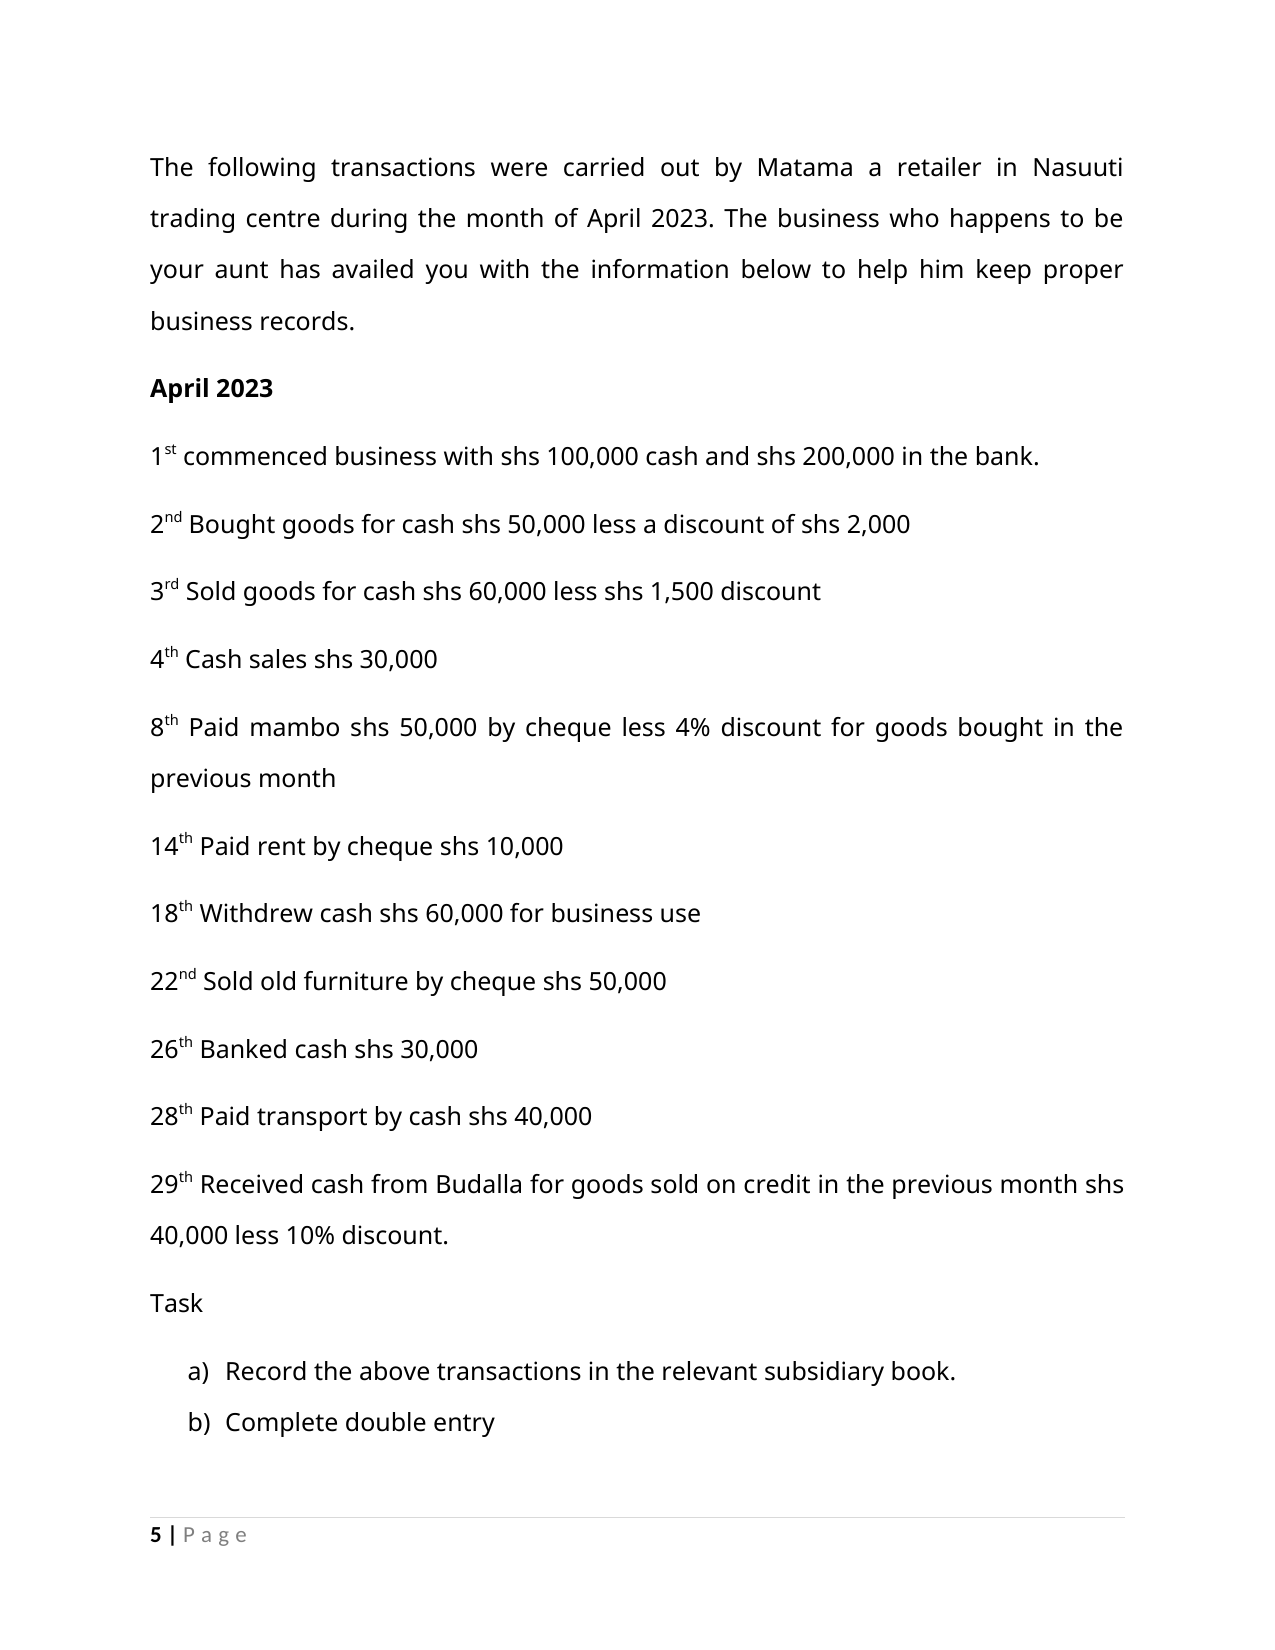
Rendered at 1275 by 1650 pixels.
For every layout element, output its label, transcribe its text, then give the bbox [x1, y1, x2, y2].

text 29th Received cash from Budalla for goods sold on credit in the previous month shs 40,000 less 10% discount. [150, 1167, 1125, 1252]
text 8th Paid mambo shs 50,000 by cheque less 4% discount for goods bought in the previous month [150, 709, 1125, 794]
text 4th Cash sales shs 30,000 [150, 642, 1125, 676]
list Record the above transactions in the relevant subsidiary book. [187, 1353, 1125, 1387]
text 14th Paid rent by cheque shs 10,000 [150, 828, 1125, 862]
text 22nd Sold old furniture by cheque shs 50,000 [150, 963, 1125, 998]
text 3rd Sold goods for cash shs 60,000 less shs 1,500 discount [150, 574, 1125, 608]
text 26th Banked cash shs 30,000 [150, 1031, 1125, 1065]
text The following transactions were carried out by Matama a retailer in Nasuuti trading centre during the month of April 2023. The business who happens to be your aunt has availed you with the information below to help him keep proper business records. [150, 150, 1125, 337]
text 2nd Bought goods for cash shs 50,000 less a discount of shs 2,000 [150, 506, 1125, 540]
list Complete double entry [187, 1404, 1125, 1438]
text 1st commenced business with shs 100,000 cash and shs 200,000 in the bank. [150, 438, 1125, 473]
text 18th Withdrew cash shs 60,000 for business use [150, 896, 1125, 930]
text 28th Paid transport by cash shs 40,000 [150, 1099, 1125, 1133]
text April 2023 [150, 371, 1125, 405]
text Task [150, 1285, 1125, 1319]
